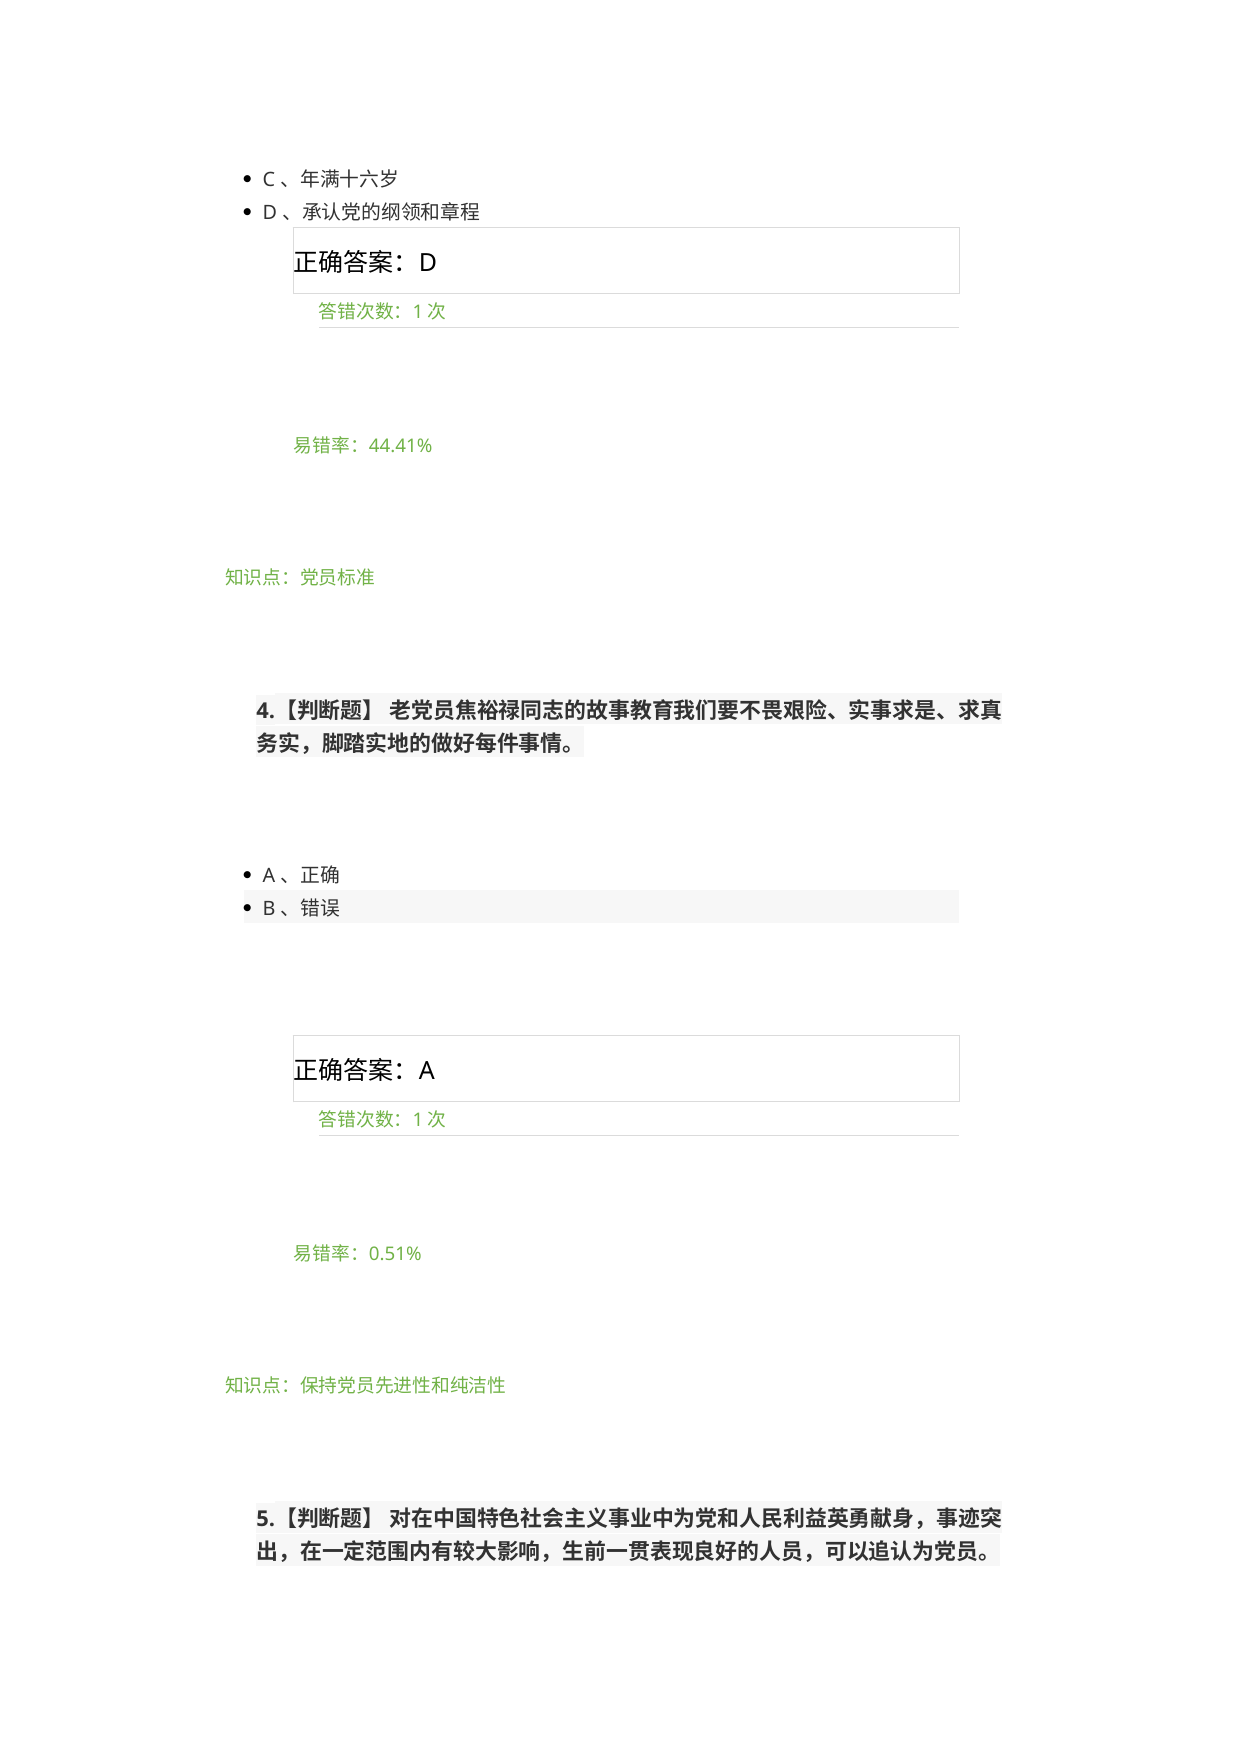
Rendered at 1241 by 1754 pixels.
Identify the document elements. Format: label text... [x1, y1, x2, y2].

text 易错率：0.51% [294, 1236, 959, 1268]
text 答错次数：1次 [319, 1102, 959, 1135]
list B 、错误 [244, 890, 959, 923]
text 知识点：保持党员先进性和纯洁性 [225, 1368, 1015, 1401]
text 正确答案：A [294, 1036, 959, 1101]
list A 、正确 [244, 858, 959, 890]
text 答错次数：1次 [319, 294, 959, 327]
list C 、年满十六岁 [244, 162, 959, 194]
subtitle 4.【判断题】 老党员焦裕禄同志的故事教育我们要不畏艰险、实事求是、求真务实，脚踏实地的做好每件事情。 [256, 693, 1015, 758]
text 知识点：党员标准 [225, 560, 1015, 593]
text 正确答案：D [294, 228, 959, 293]
subtitle 5.【判断题】 对在中国特色社会主义事业中为党和人民利益英勇献身，事迹突出，在一定范围内有较大影响，生前一贯表现良好的人员，可以追认为党员。 [256, 1501, 1015, 1566]
list D 、承认党的纲领和章程 [244, 194, 959, 227]
text 易错率：44.41% [294, 428, 959, 460]
